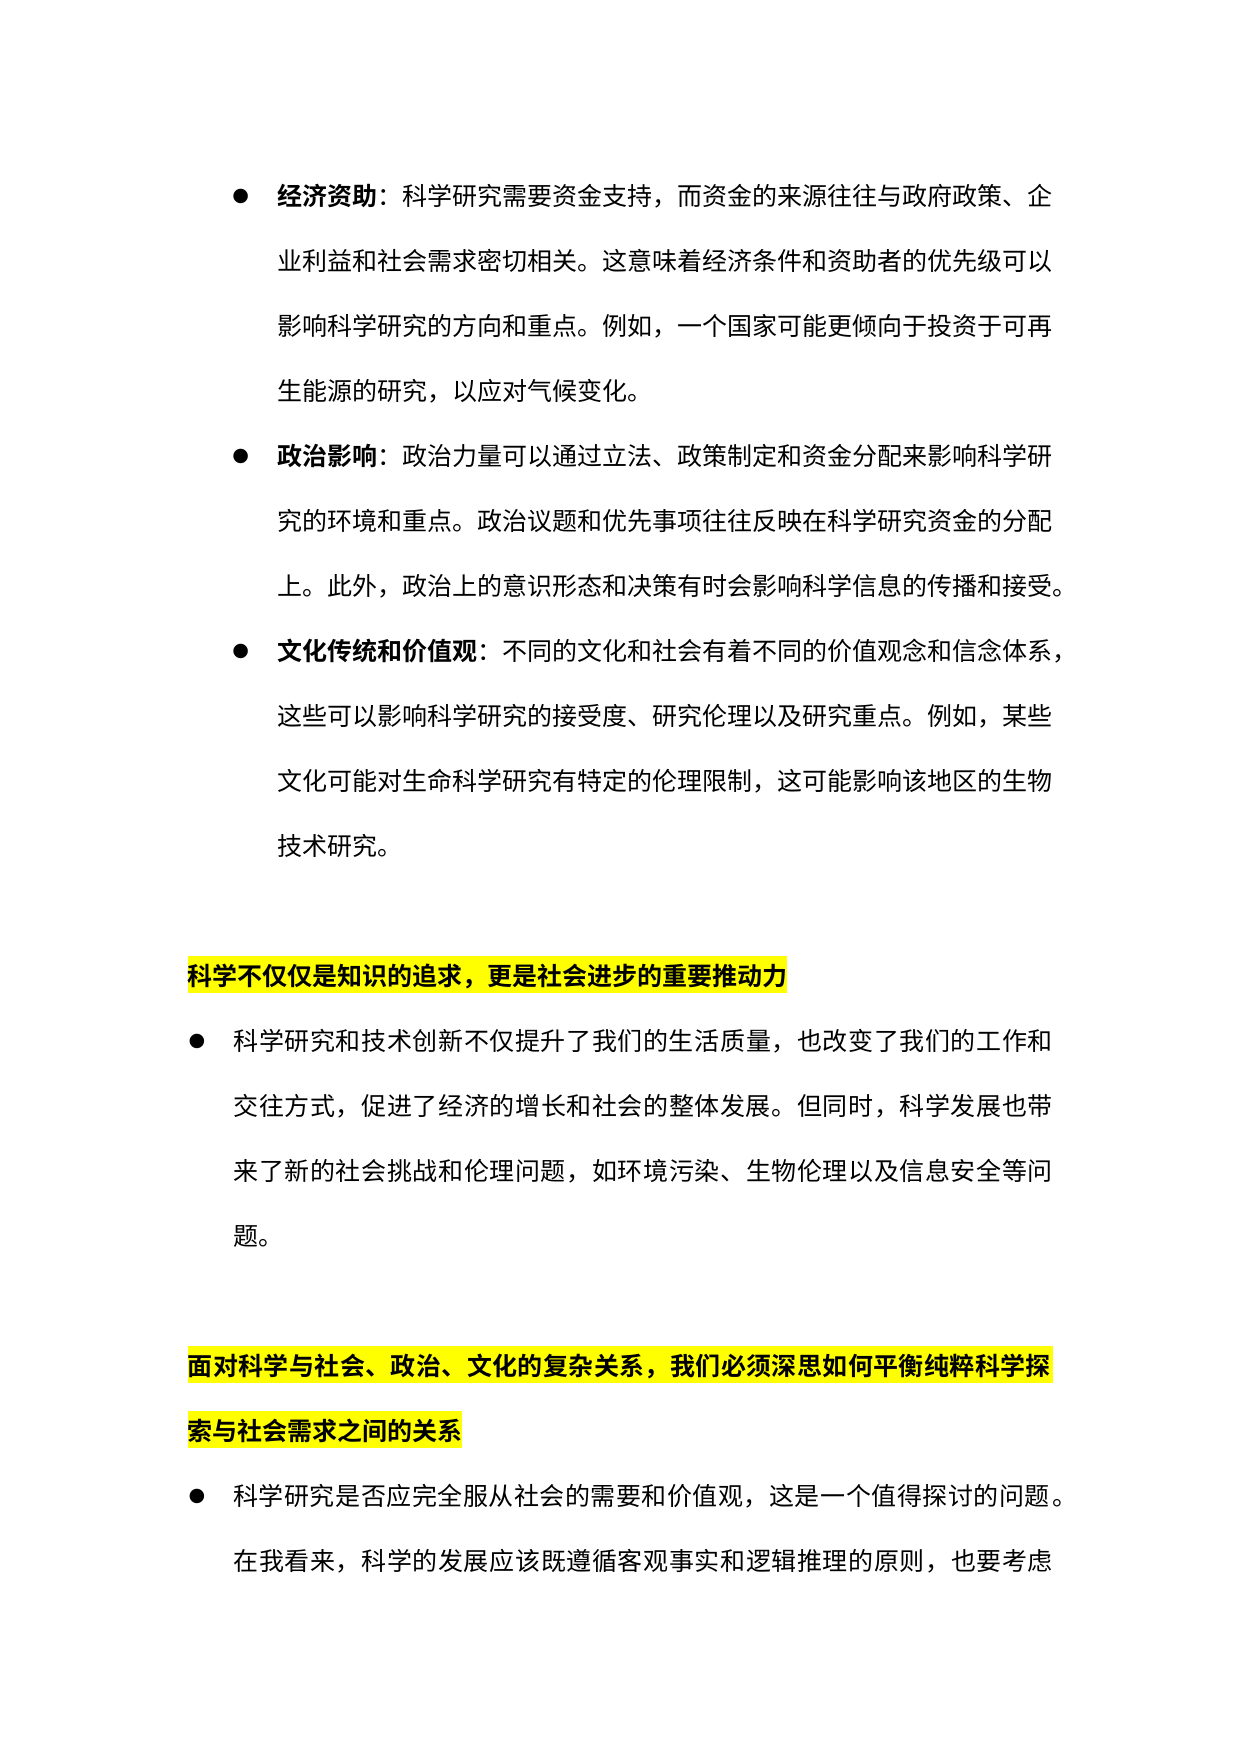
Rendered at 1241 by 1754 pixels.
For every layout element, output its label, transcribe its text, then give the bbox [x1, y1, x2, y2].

list 经济资助：科学研究需要资金支持，而资金的来源往往与政府政策、企业利益和社会需求密切相关。这意味着经济条件和资助者的优先级可以影响科学研究的方向和重点。例如，一个国家可能更倾向于投资于可再生能源的研究，以应对气候变化。 [231, 162, 1053, 422]
text 科学不仅仅是知识的追求，更是社会进步的重要推动力 [187, 942, 1053, 1007]
list 文化传统和价值观：不同的文化和社会有着不同的价值观念和信念体系，这些可以影响科学研究的接受度、研究伦理以及研究重点。例如，某些文化可能对生命科学研究有特定的伦理限制，这可能影响该地区的生物技术研究。 [231, 617, 1053, 877]
text 面对科学与社会、政治、文化的复杂关系，我们必须深思如何平衡纯粹科学探索与社会需求之间的关系 [187, 1332, 1053, 1462]
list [187, 1462, 1053, 1592]
list 政治影响：政治力量可以通过立法、政策制定和资金分配来影响科学研究的环境和重点。政治议题和优先事项往往反映在科学研究资金的分配上。此外，政治上的意识形态和决策有时会影响科学信息的传播和接受。 [231, 422, 1053, 617]
list 科学研究和技术创新不仅提升了我们的生活质量，也改变了我们的工作和交往方式，促进了经济的增长和社会的整体发展。但同时，科学发展也带来了新的社会挑战和伦理问题，如环境污染、生物伦理以及信息安全等问题。 [187, 1007, 1053, 1267]
